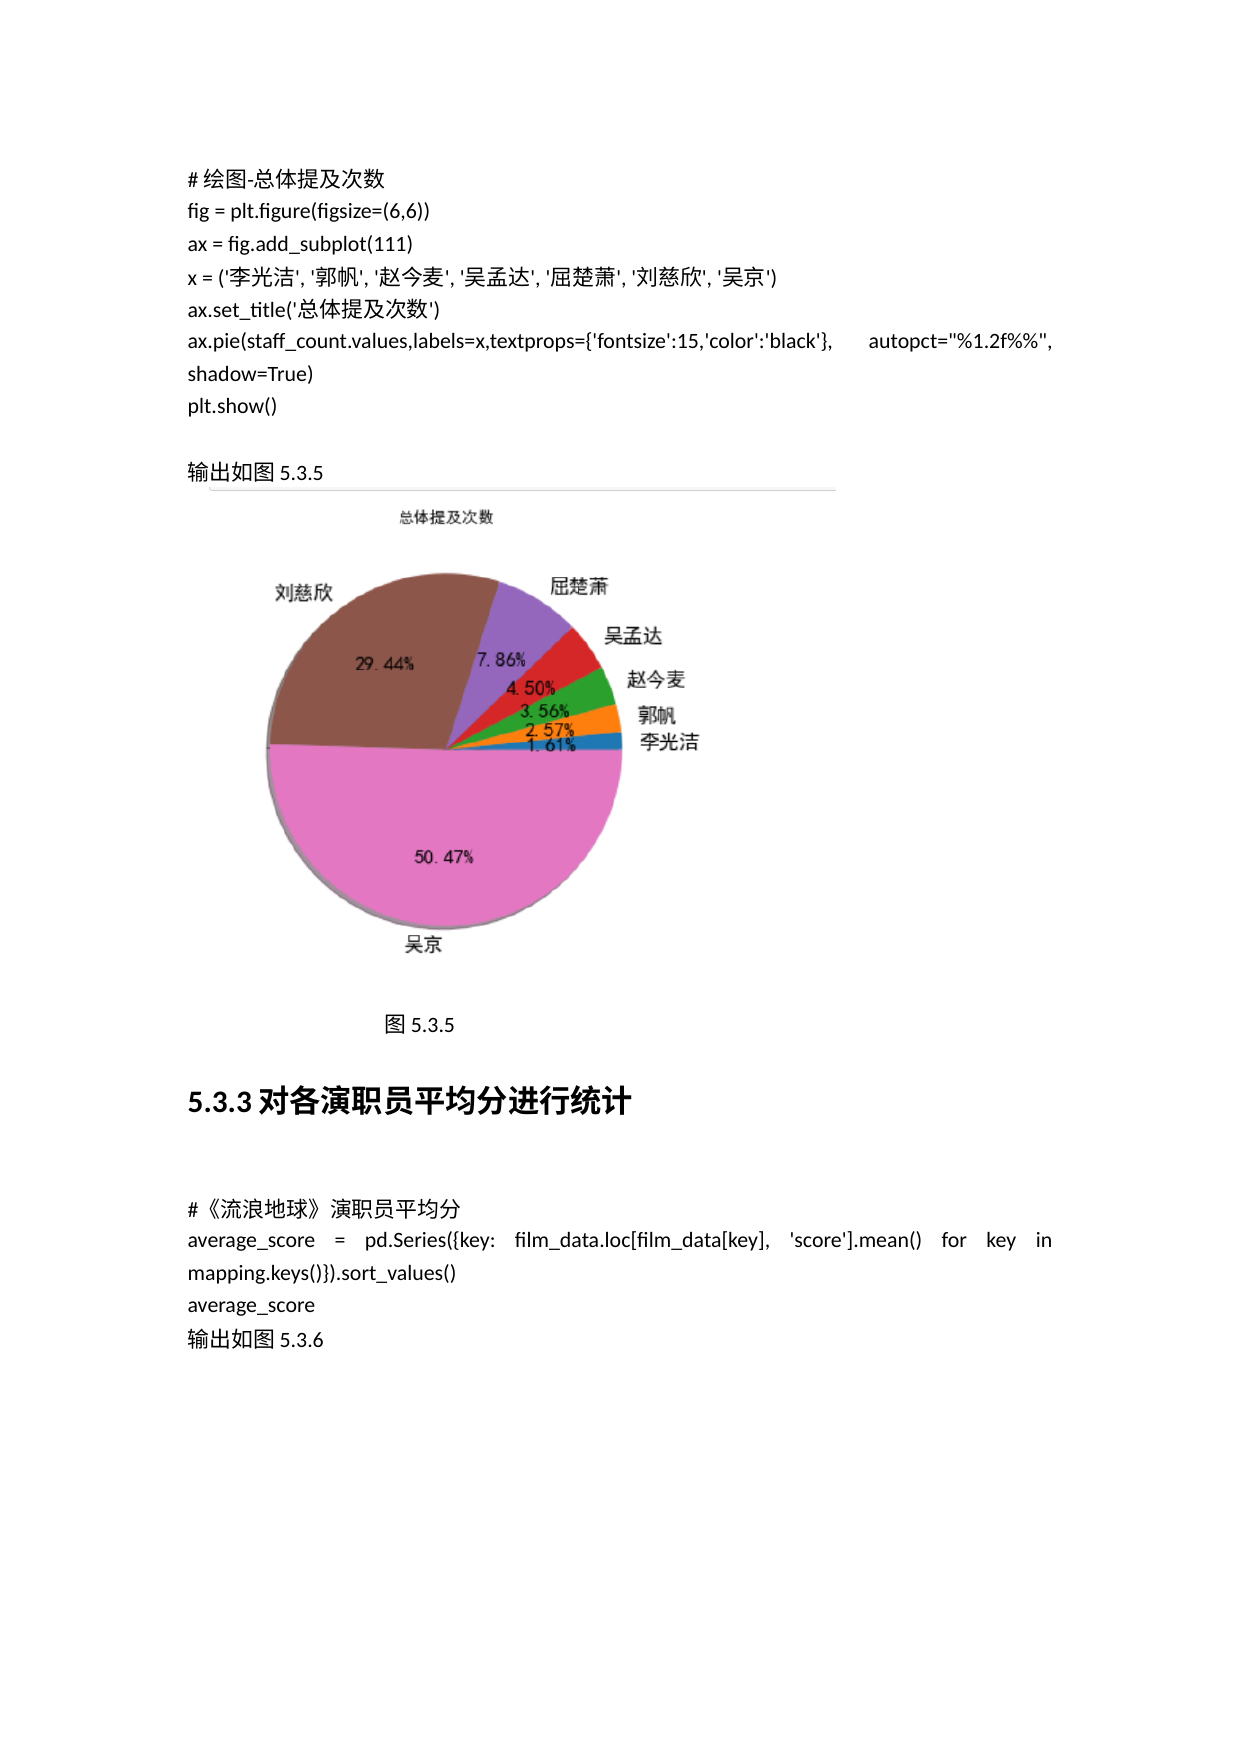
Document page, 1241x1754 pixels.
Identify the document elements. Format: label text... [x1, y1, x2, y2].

text average_score [187, 1289, 1053, 1321]
text 图5.3.5 [187, 1007, 1053, 1039]
text 输出如图5.3.5 [187, 454, 1053, 487]
picture [187, 487, 836, 981]
text average_score = pd.Series({key: film_data.loc[film_data[key], 'score'].mean() for key in mapping.keys()}).sort_values() [187, 1224, 1053, 1289]
text #《流浪地球》演职员平均分 [187, 1191, 1053, 1224]
text ax.set_title('总体提及次数') [187, 292, 1053, 324]
text x = ('李光洁', '郭帆', '赵今麦', '吴孟达', '屈楚萧', '刘慈欣', '吴京') [187, 259, 1053, 292]
text ax = fig.add_subplot(111) [187, 227, 1053, 259]
subtitle 5.3.3对各演职员平均分进行统计 [187, 1067, 1053, 1132]
text 输出如图5.3.6 [187, 1321, 1053, 1354]
text plt.show() [187, 389, 1053, 422]
text ax.pie(staff_count.values,labels=x,textprops={'fontsize':15,'color':'black'}, autopct="%1.2f%%", shadow=True) [187, 324, 1053, 389]
text fig = plt.figure(figsize=(6,6)) [187, 194, 1053, 227]
text # 绘图-总体提及次数 [187, 162, 1053, 194]
